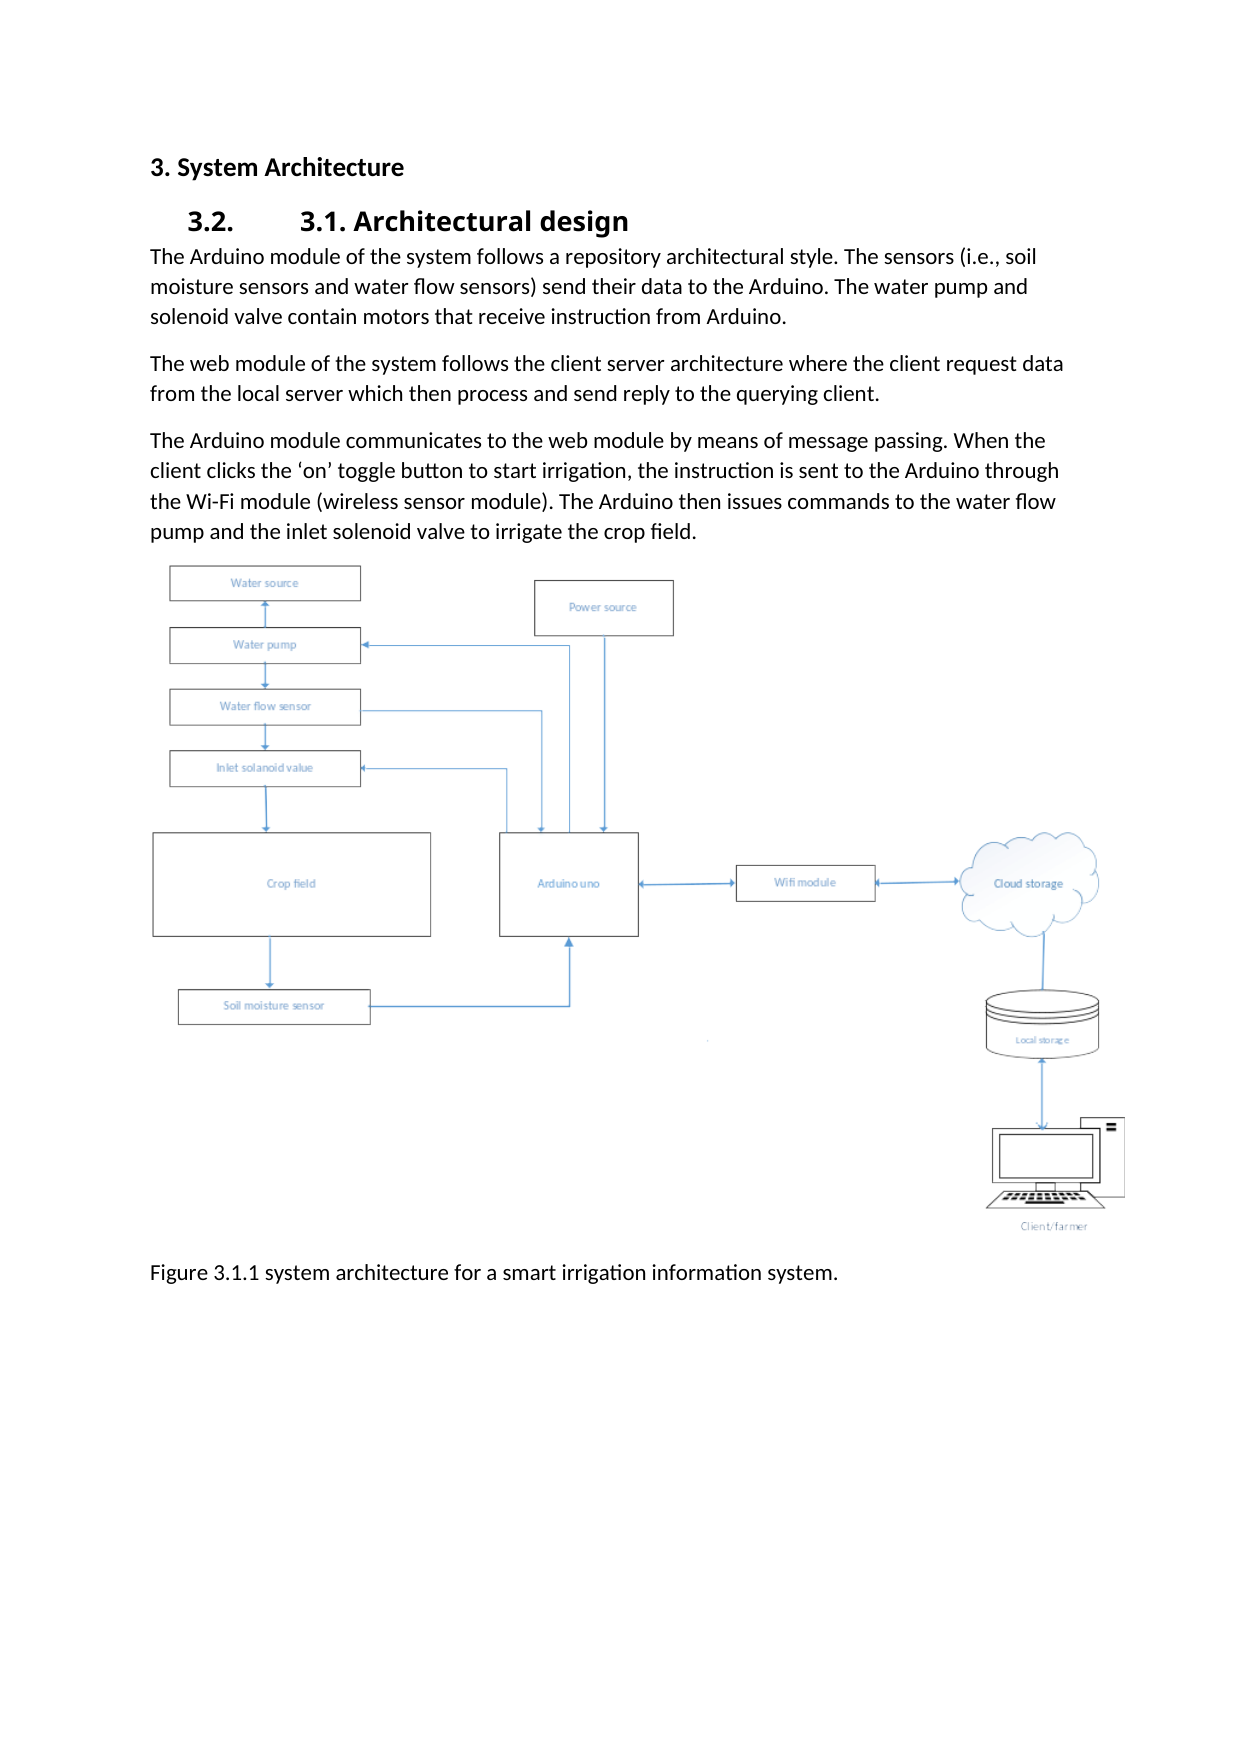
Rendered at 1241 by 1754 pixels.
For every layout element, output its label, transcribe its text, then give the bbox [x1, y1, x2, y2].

text The Arduino module communicates to the web module by means of message passing. When the client clicks the ‘on’ toggle button to start irrigation, the instruction is sent to the Arduino through the Wi-Fi module (wireless sensor module). The Arduino then issues commands to the water flow pump and the inlet solenoid valve to irrigate the crop field. [150, 426, 1090, 545]
text The Arduino module of the system follows a repository architectural style. The sensors (i.e., soil moisture sensors and water flow sensors) send their data to the Arduino. The water pump and solenoid valve contain motors that receive instruction from Arduino. [150, 242, 1090, 331]
subtitle 3. System Architecture [150, 150, 1090, 183]
text The web module of the system follows the client server architecture where the client request data from the local server which then process and send reply to the querying client. [150, 349, 1090, 408]
text Figure 3.1.1 system architecture for a smart irrigation information system. [150, 1258, 1090, 1286]
subtitle 3.1. Architectural design [187, 202, 1090, 239]
